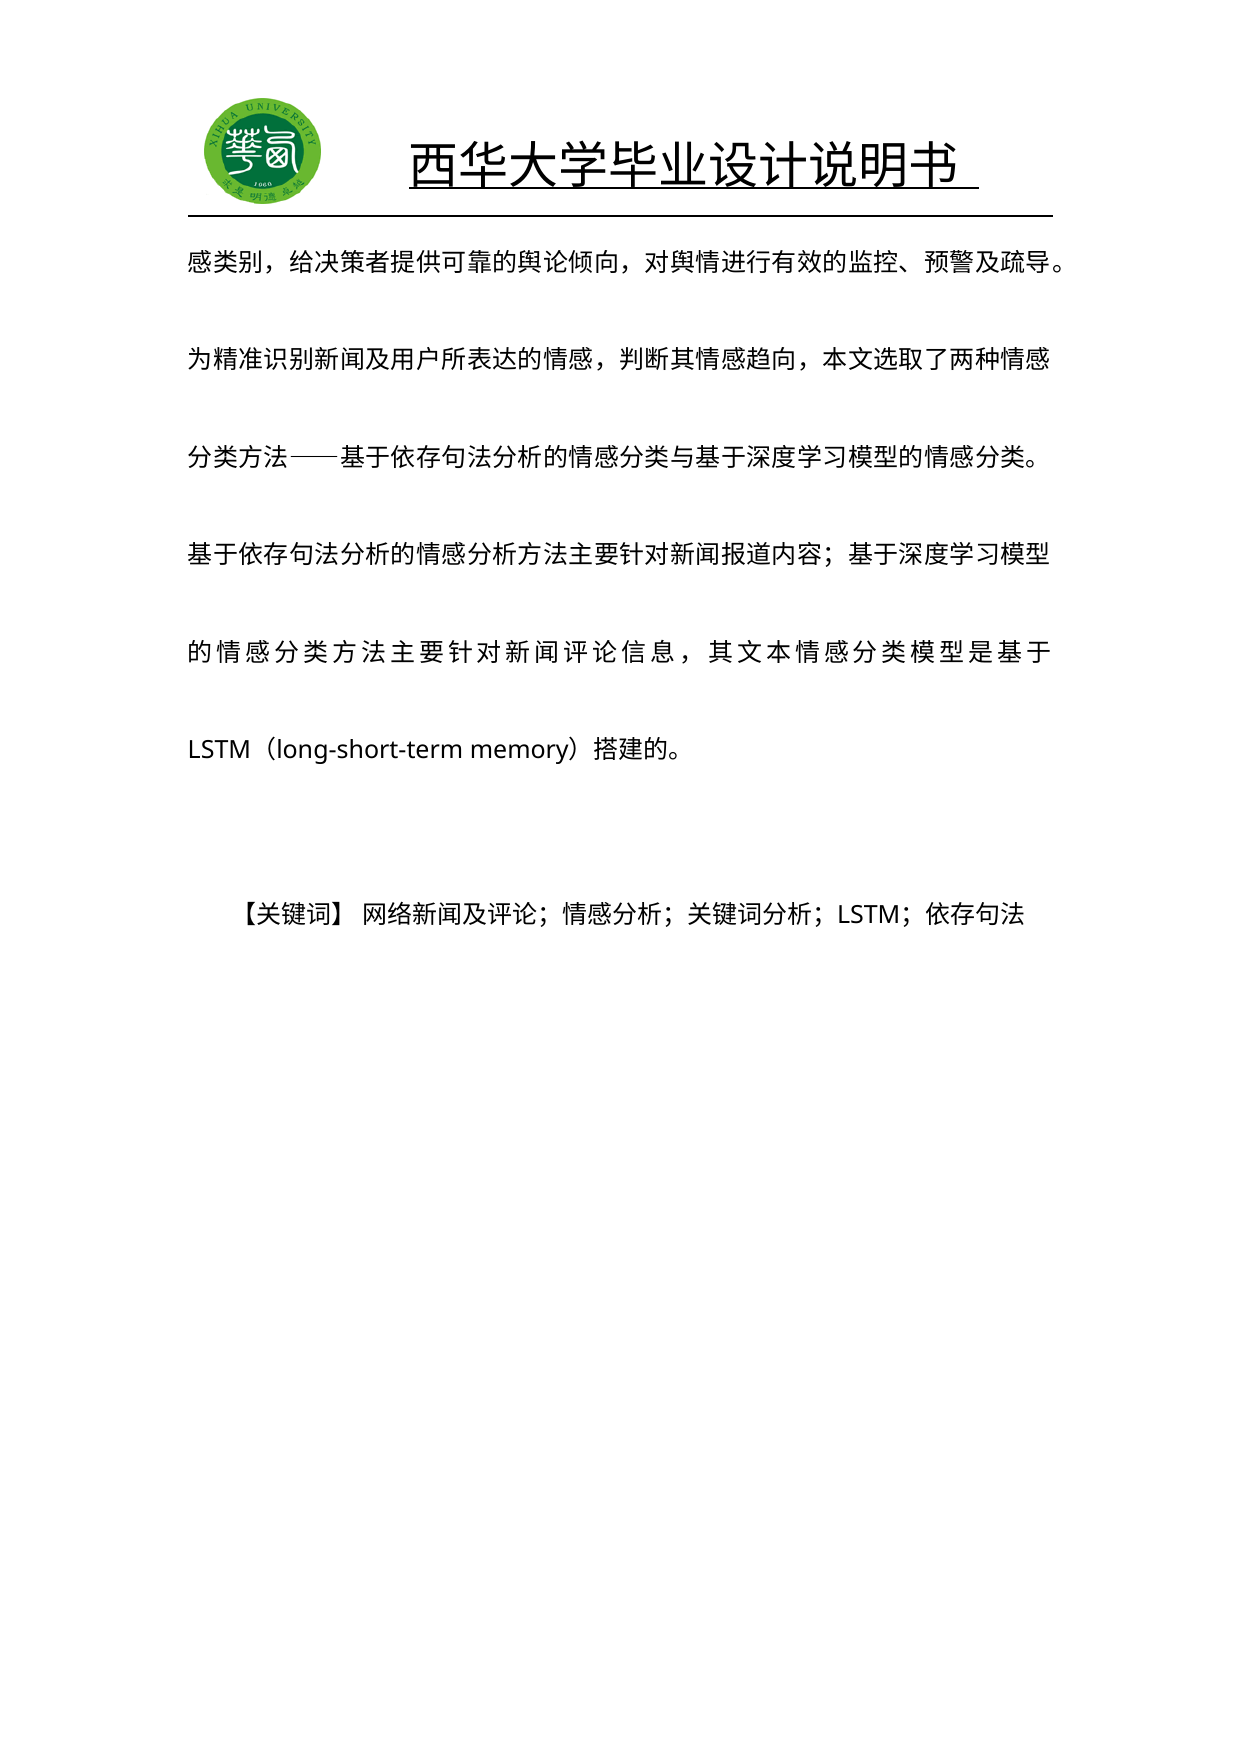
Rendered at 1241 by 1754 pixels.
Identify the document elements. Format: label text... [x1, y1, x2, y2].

text 【关键词】 网络新闻及评论；情感分析；关键词分析；LSTM；依存句法 [187, 880, 1053, 945]
picture [187, 88, 338, 216]
